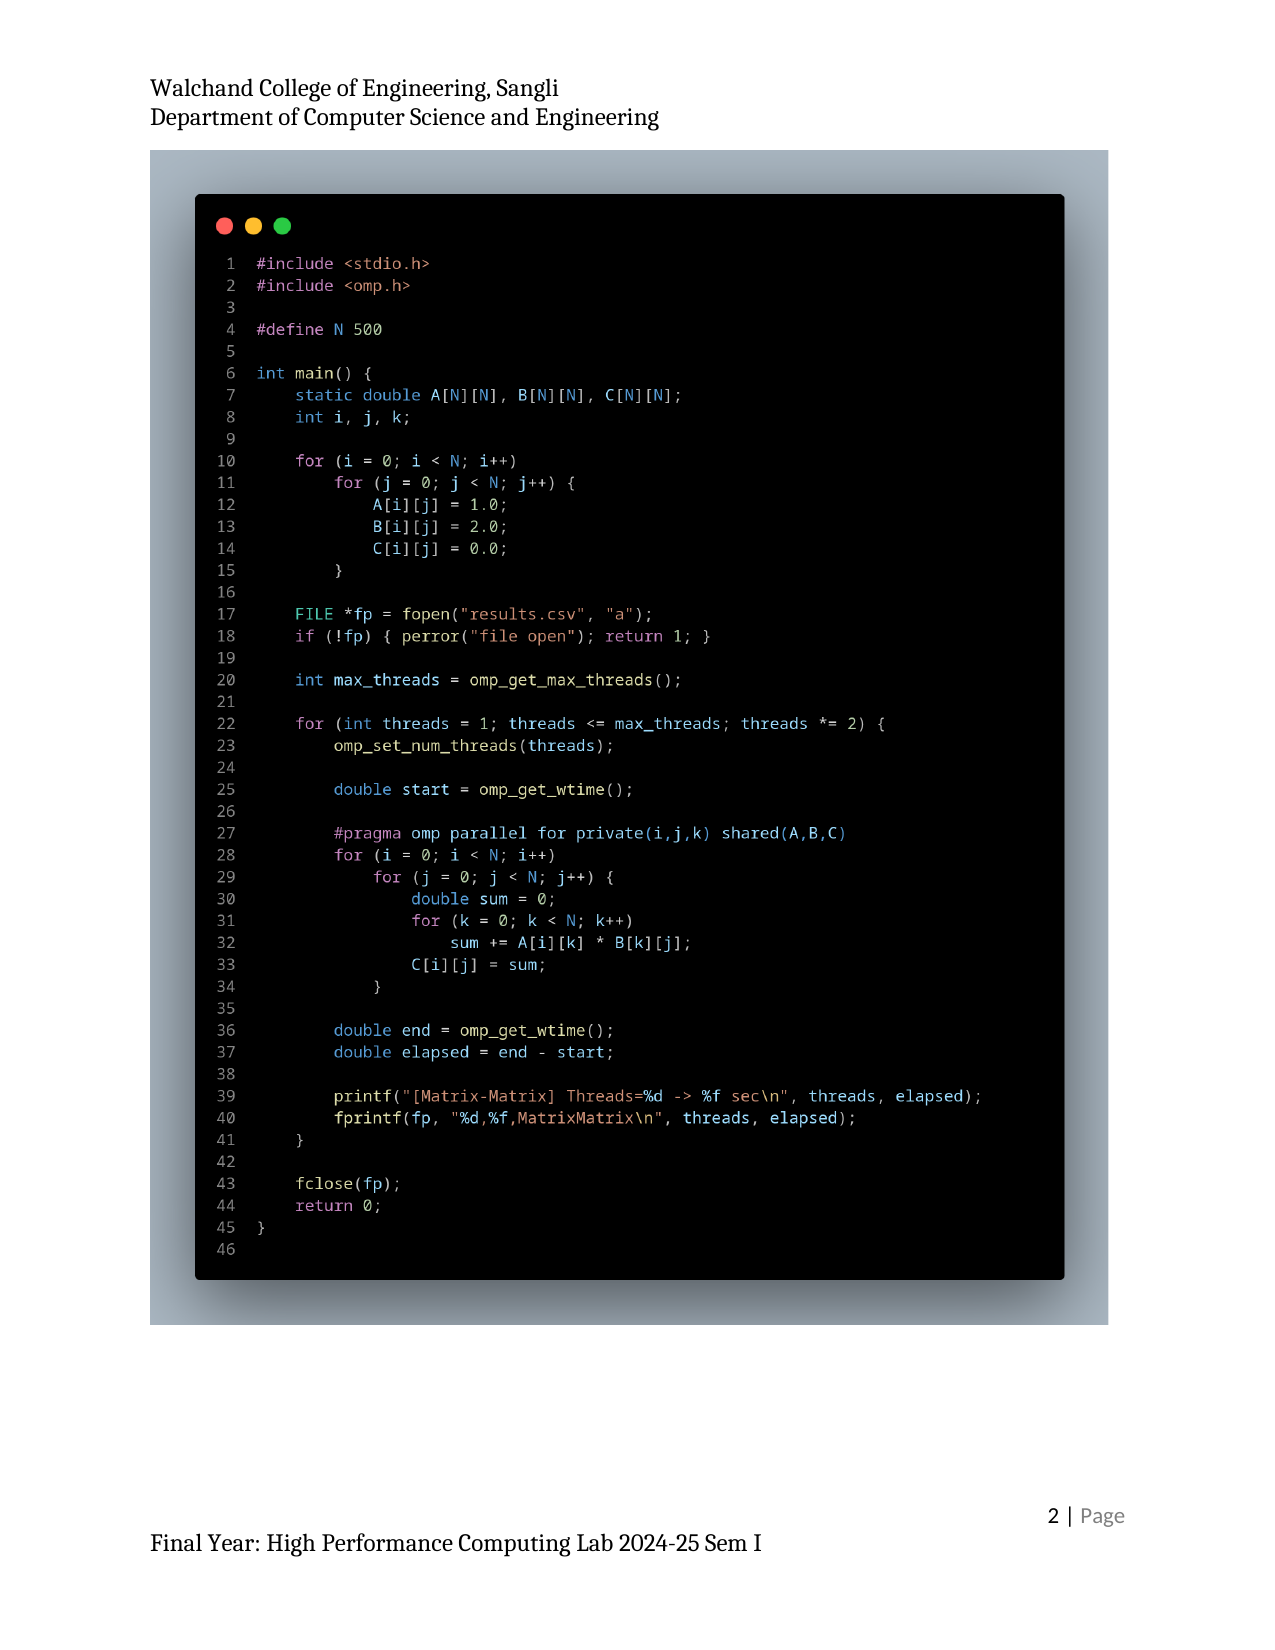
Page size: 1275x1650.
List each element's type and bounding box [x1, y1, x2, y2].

picture [150, 150, 1109, 1500]
